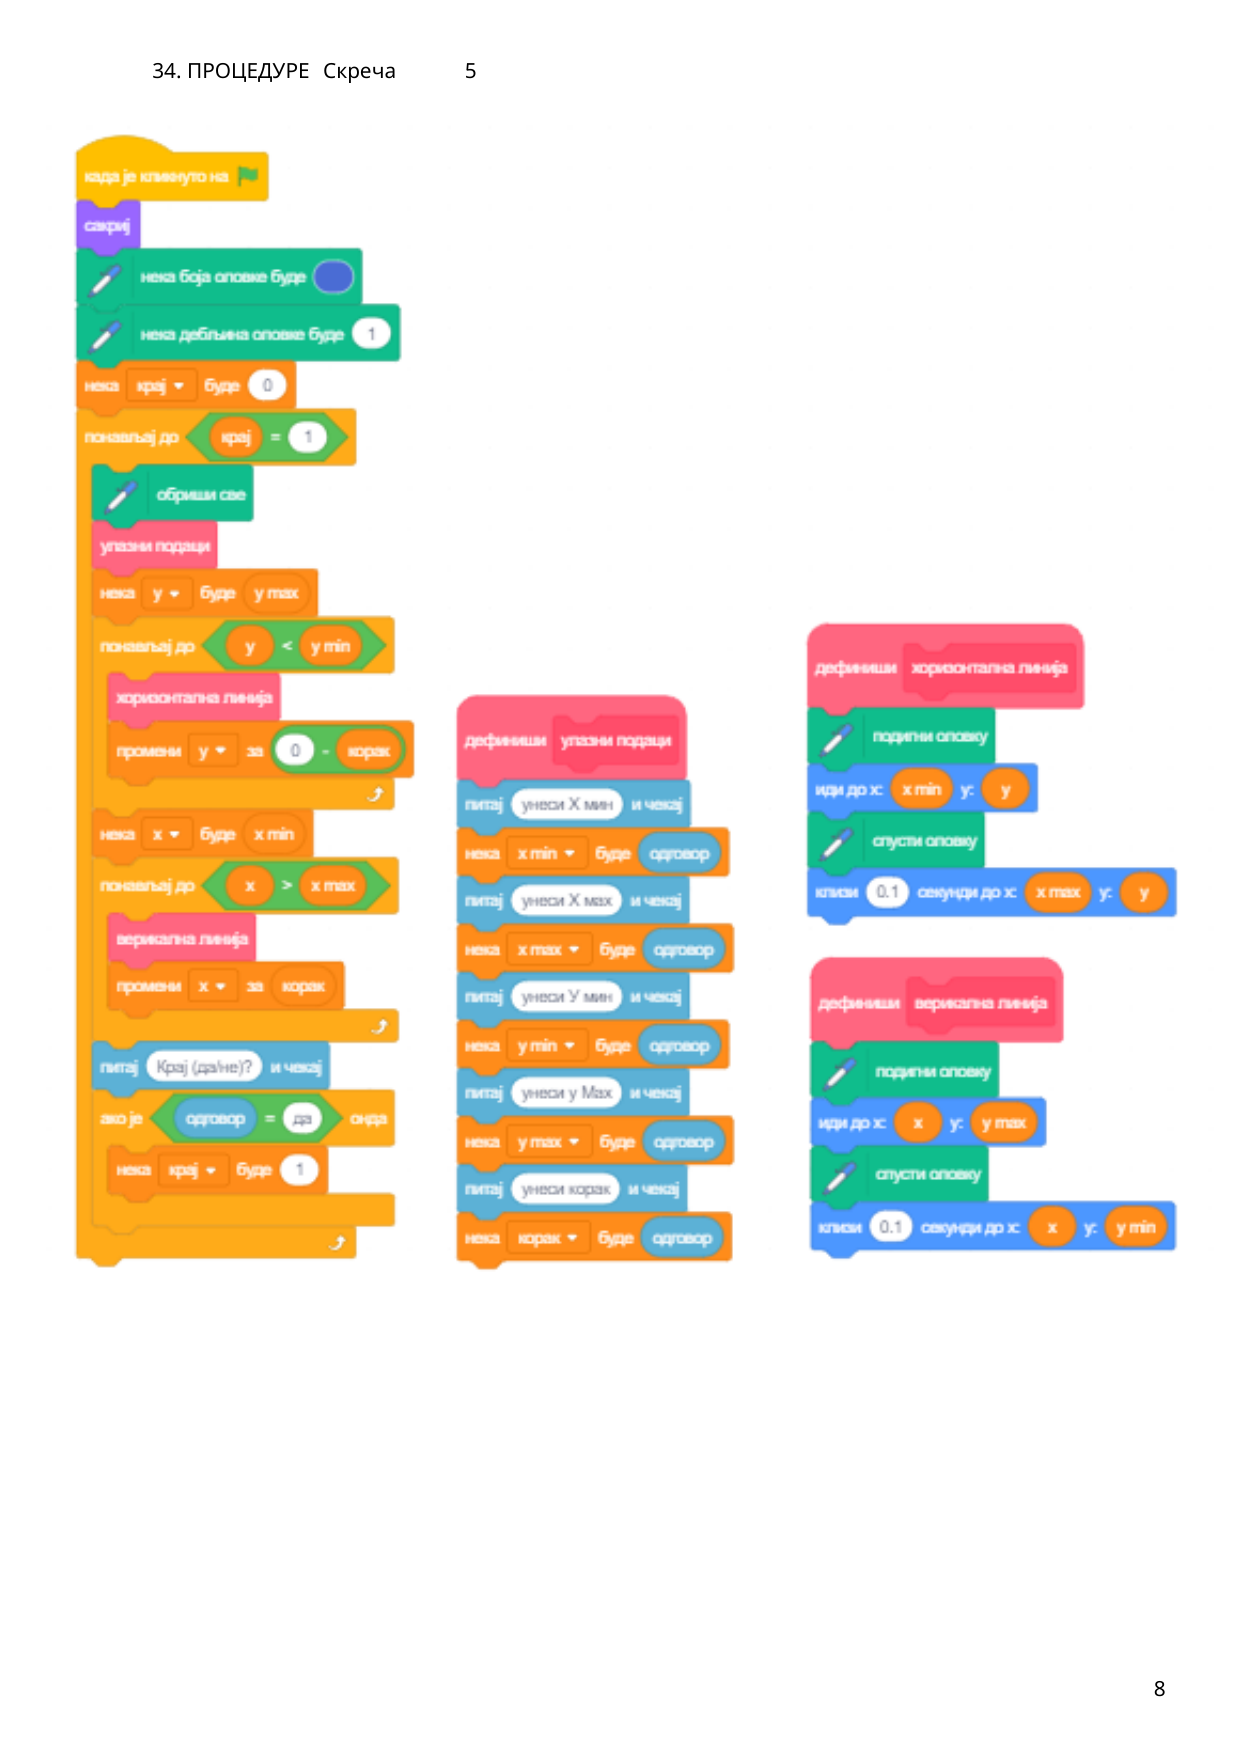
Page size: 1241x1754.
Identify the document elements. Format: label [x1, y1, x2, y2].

picture [45, 112, 1218, 1289]
